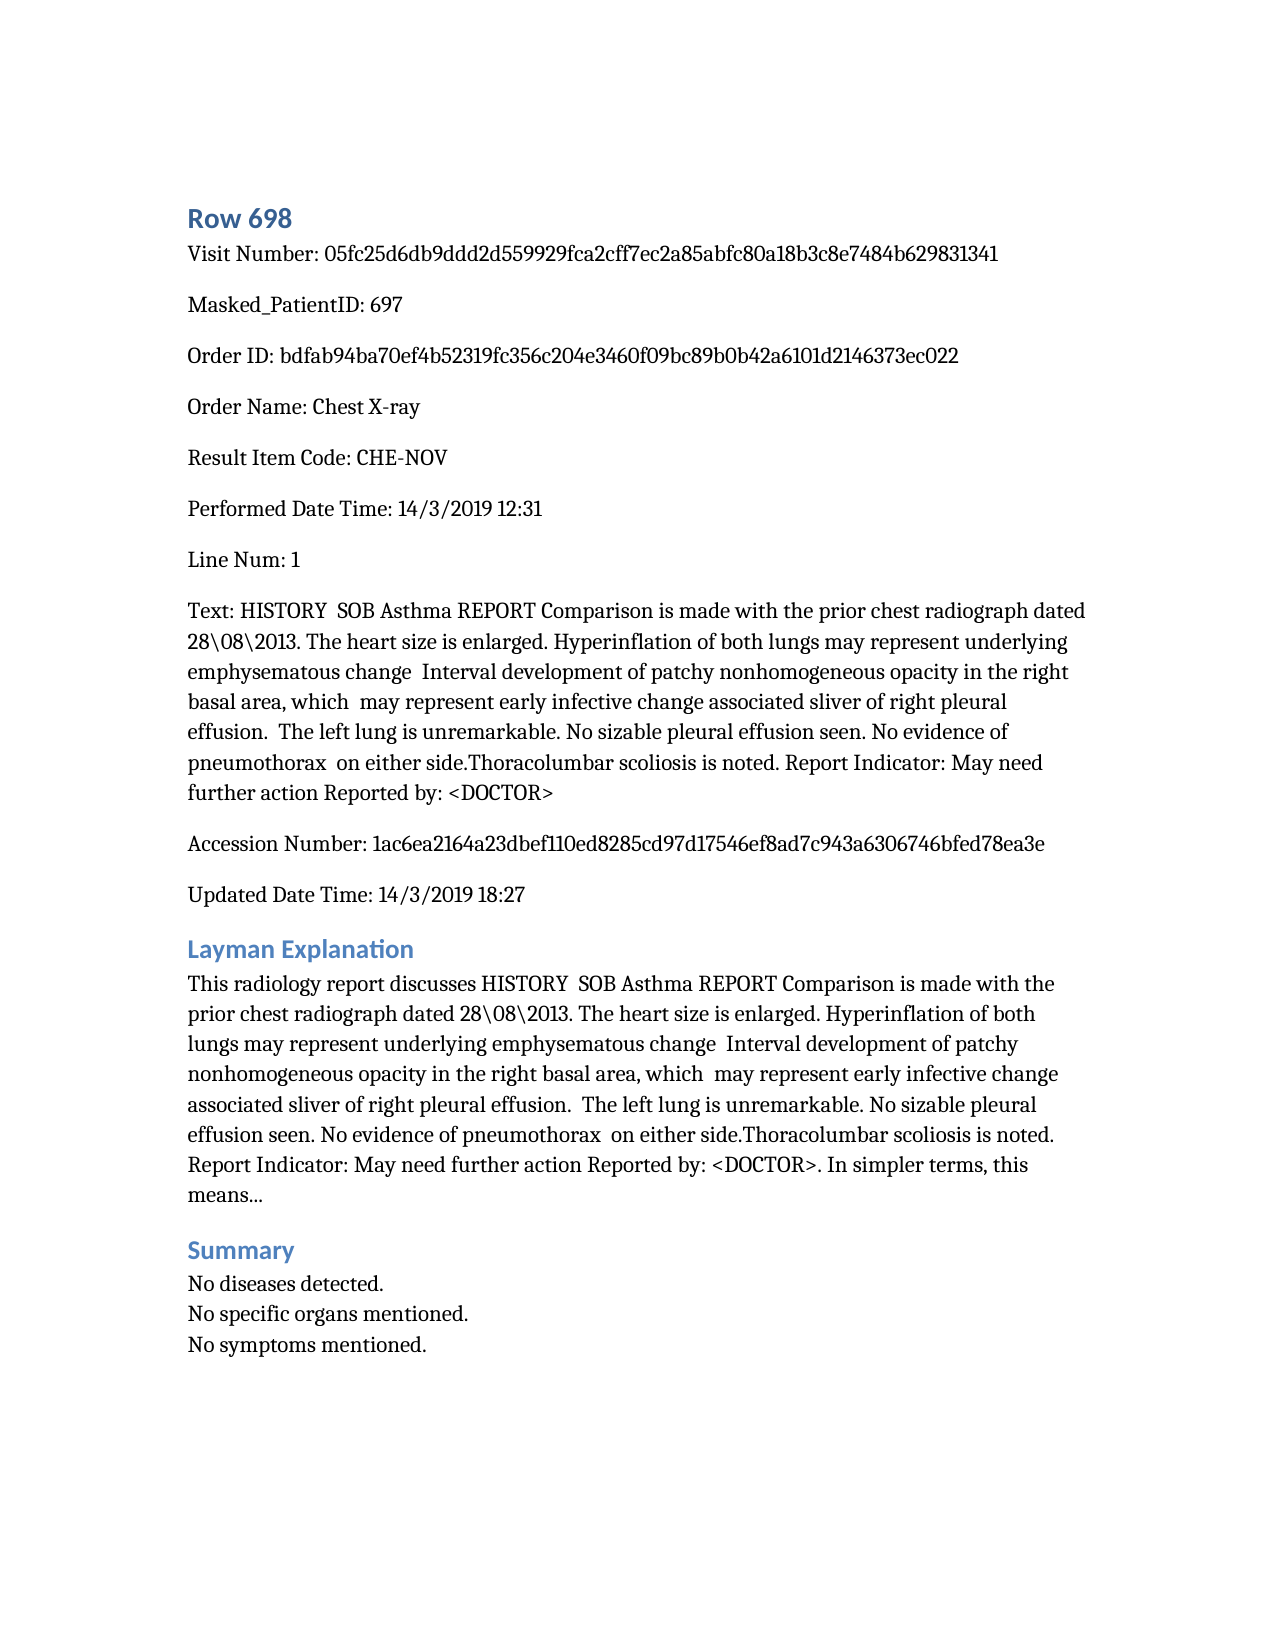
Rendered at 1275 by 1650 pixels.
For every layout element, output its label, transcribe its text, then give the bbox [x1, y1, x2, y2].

subtitle Summary [187, 1233, 1087, 1266]
text Masked_PatientID: 697 [187, 292, 1087, 318]
text No diseases detected. No specific organs mentioned. No symptoms mentioned. [187, 1271, 1087, 1358]
text Text: HISTORY SOB Asthma REPORT Comparison is made with the prior chest radiograph dated 28\08\2013. The heart size is enlarged. Hyperinflation of both lungs may represent underlying emphysematous change Interval development of patchy nonhomogeneous opacity in the right basal area, which may represent early infective change associated sliver of right pleural effusion. The left lung is unremarkable. No sizable pleural effusion seen. No evidence of pneumothorax on either side.Thoracolumbar scoliosis is noted. Report Indicator: May need further action Reported by: <DOCTOR> [187, 598, 1087, 806]
text Result Item Code: CHE-NOV [187, 445, 1087, 471]
text Order ID: bdfab94ba70ef4b52319fc356c204e3460f09bc89b0b42a6101d2146373ec022 [187, 343, 1087, 369]
text Line Num: 1 [187, 547, 1087, 573]
subtitle Layman Explanation [187, 933, 1087, 966]
text Performed Date Time: 14/3/2019 12:31 [187, 496, 1087, 522]
subtitle Row 698 [187, 200, 1087, 236]
text Accession Number: 1ac6ea2164a23dbef110ed8285cd97d17546ef8ad7c943a6306746bfed78ea3e [187, 831, 1087, 857]
text This radiology report discusses HISTORY SOB Asthma REPORT Comparison is made with the prior chest radiograph dated 28\08\2013. The heart size is enlarged. Hyperinflation of both lungs may represent underlying emphysematous change Interval development of patchy nonhomogeneous opacity in the right basal area, which may represent early infective change associated sliver of right pleural effusion. The left lung is unremarkable. No sizable pleural effusion seen. No evidence of pneumothorax on either side.Thoracolumbar scoliosis is noted. Report Indicator: May need further action Reported by: <DOCTOR>. In simpler terms, this means... [187, 971, 1087, 1208]
text Visit Number: 05fc25d6db9ddd2d559929fca2cff7ec2a85abfc80a18b3c8e7484b629831341 [187, 241, 1087, 267]
text Order Name: Chest X-ray [187, 394, 1087, 420]
text Updated Date Time: 14/3/2019 18:27 [187, 882, 1087, 908]
